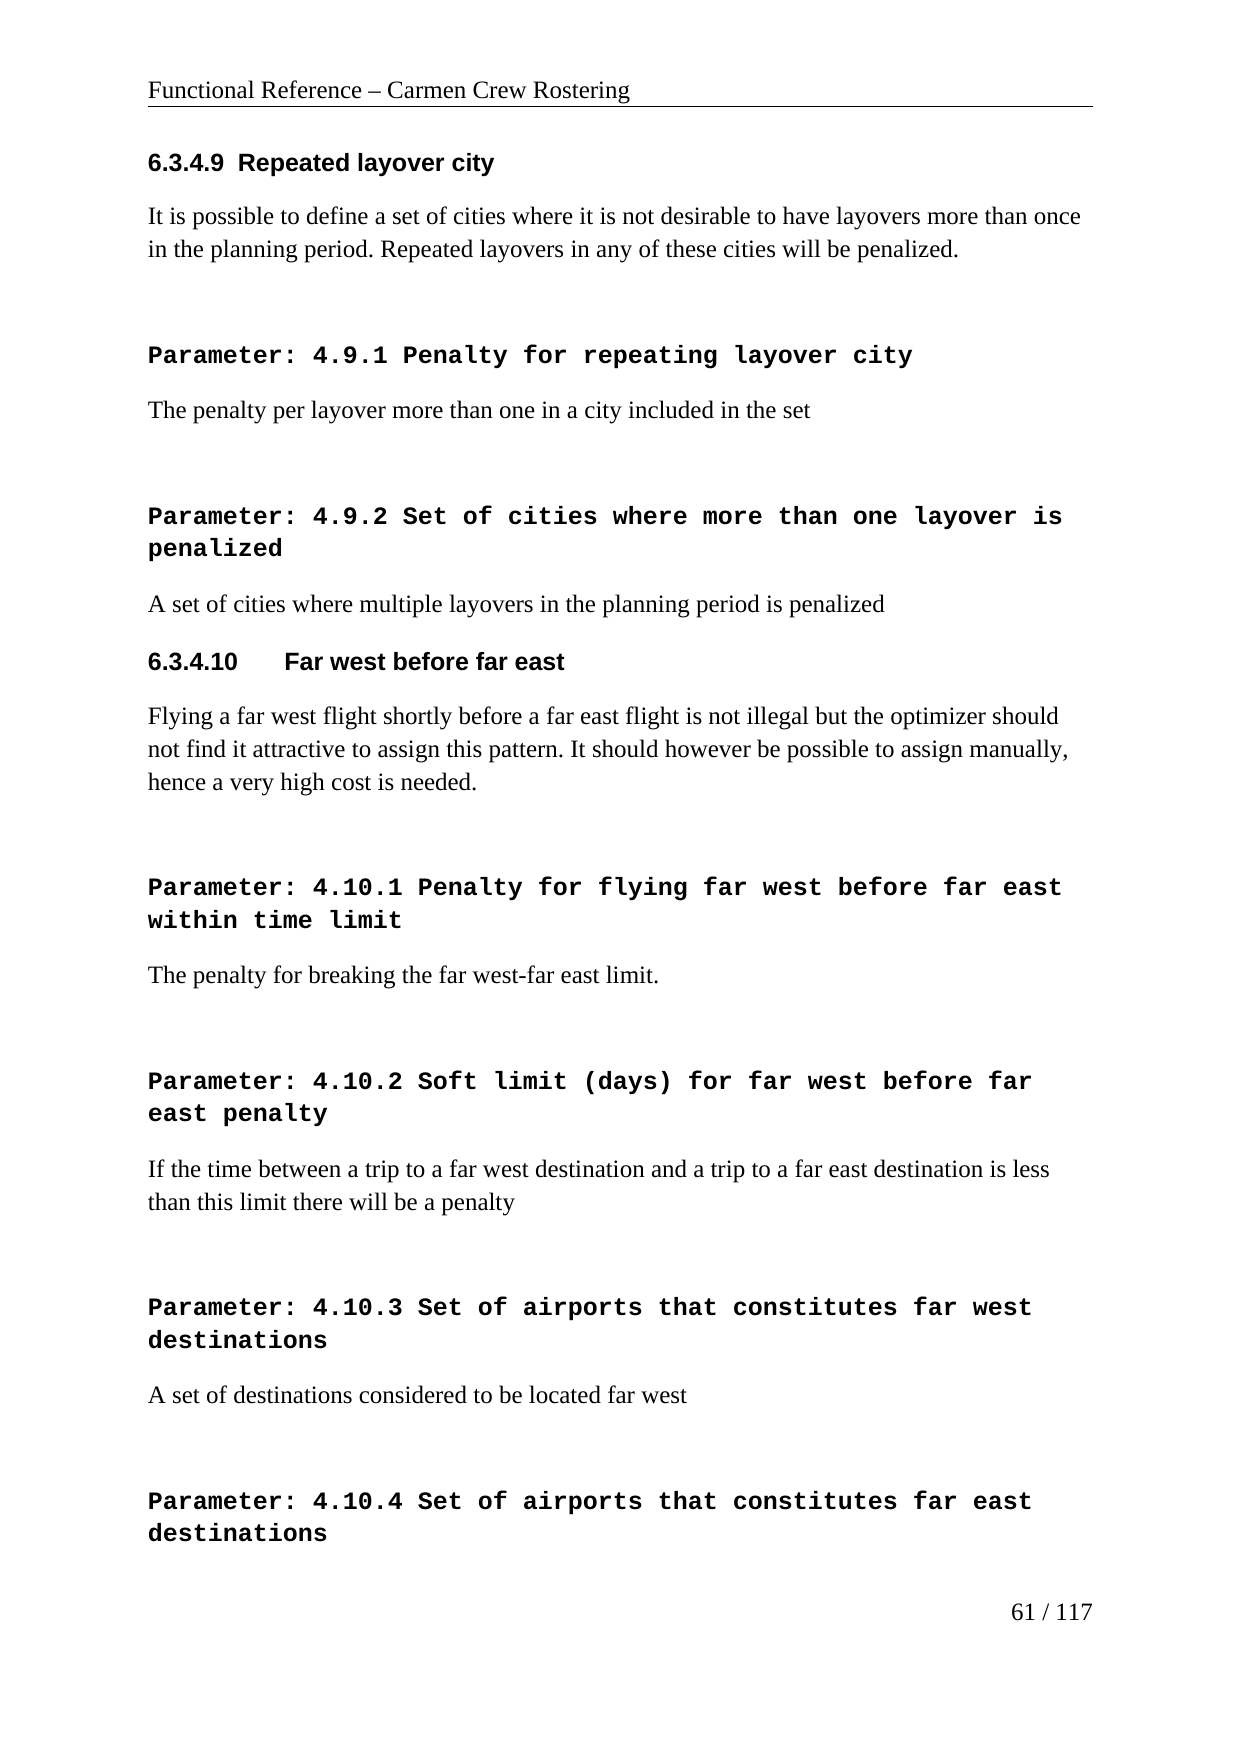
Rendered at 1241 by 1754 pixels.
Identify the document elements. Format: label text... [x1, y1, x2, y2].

text It is possible to define a set of cities where it is not desirable to have layovers more than once in the planning period. Repeated layovers in any of these cities will be penalized. [148, 201, 1093, 263]
text The penalty for breaking the far west-far east limit. [148, 961, 1093, 989]
text Parameter: 4.10.2 Soft limit (days) for far west before far east penalty [148, 1068, 1093, 1129]
text A set of destinations considered to be located far west [148, 1381, 1093, 1409]
text The penalty per layover more than one in a city included in the set [148, 396, 1093, 424]
text Parameter: 4.10.4 Set of airports that constitutes far east destinations [148, 1488, 1093, 1549]
text If the time between a trip to a far west destination and a trip to a far east destination is less than this limit there will be a penalty [148, 1154, 1093, 1216]
text Flying a far west flight shortly before a far east flight is not illegal but the optimizer should not find it attractive to assign this pattern. It should however be possible to assign manually, hence a very high cost is needed. [148, 701, 1093, 796]
text Parameter: 4.10.1 Penalty for flying far west before far east within time limit [148, 875, 1093, 936]
text Parameter: 4.10.3 Set of airports that constitutes far west destinations [148, 1295, 1093, 1356]
text Parameter: 4.9.2 Set of cities where more than one layover is penalized [148, 503, 1093, 564]
text Parameter: 4.9.1 Penalty for repeating layover city [148, 342, 1093, 371]
subtitle Far west before far east [148, 647, 1093, 676]
text A set of cities where multiple layovers in the planning period is penalized [148, 589, 1093, 618]
subtitle Repeated layover city [148, 148, 1093, 176]
